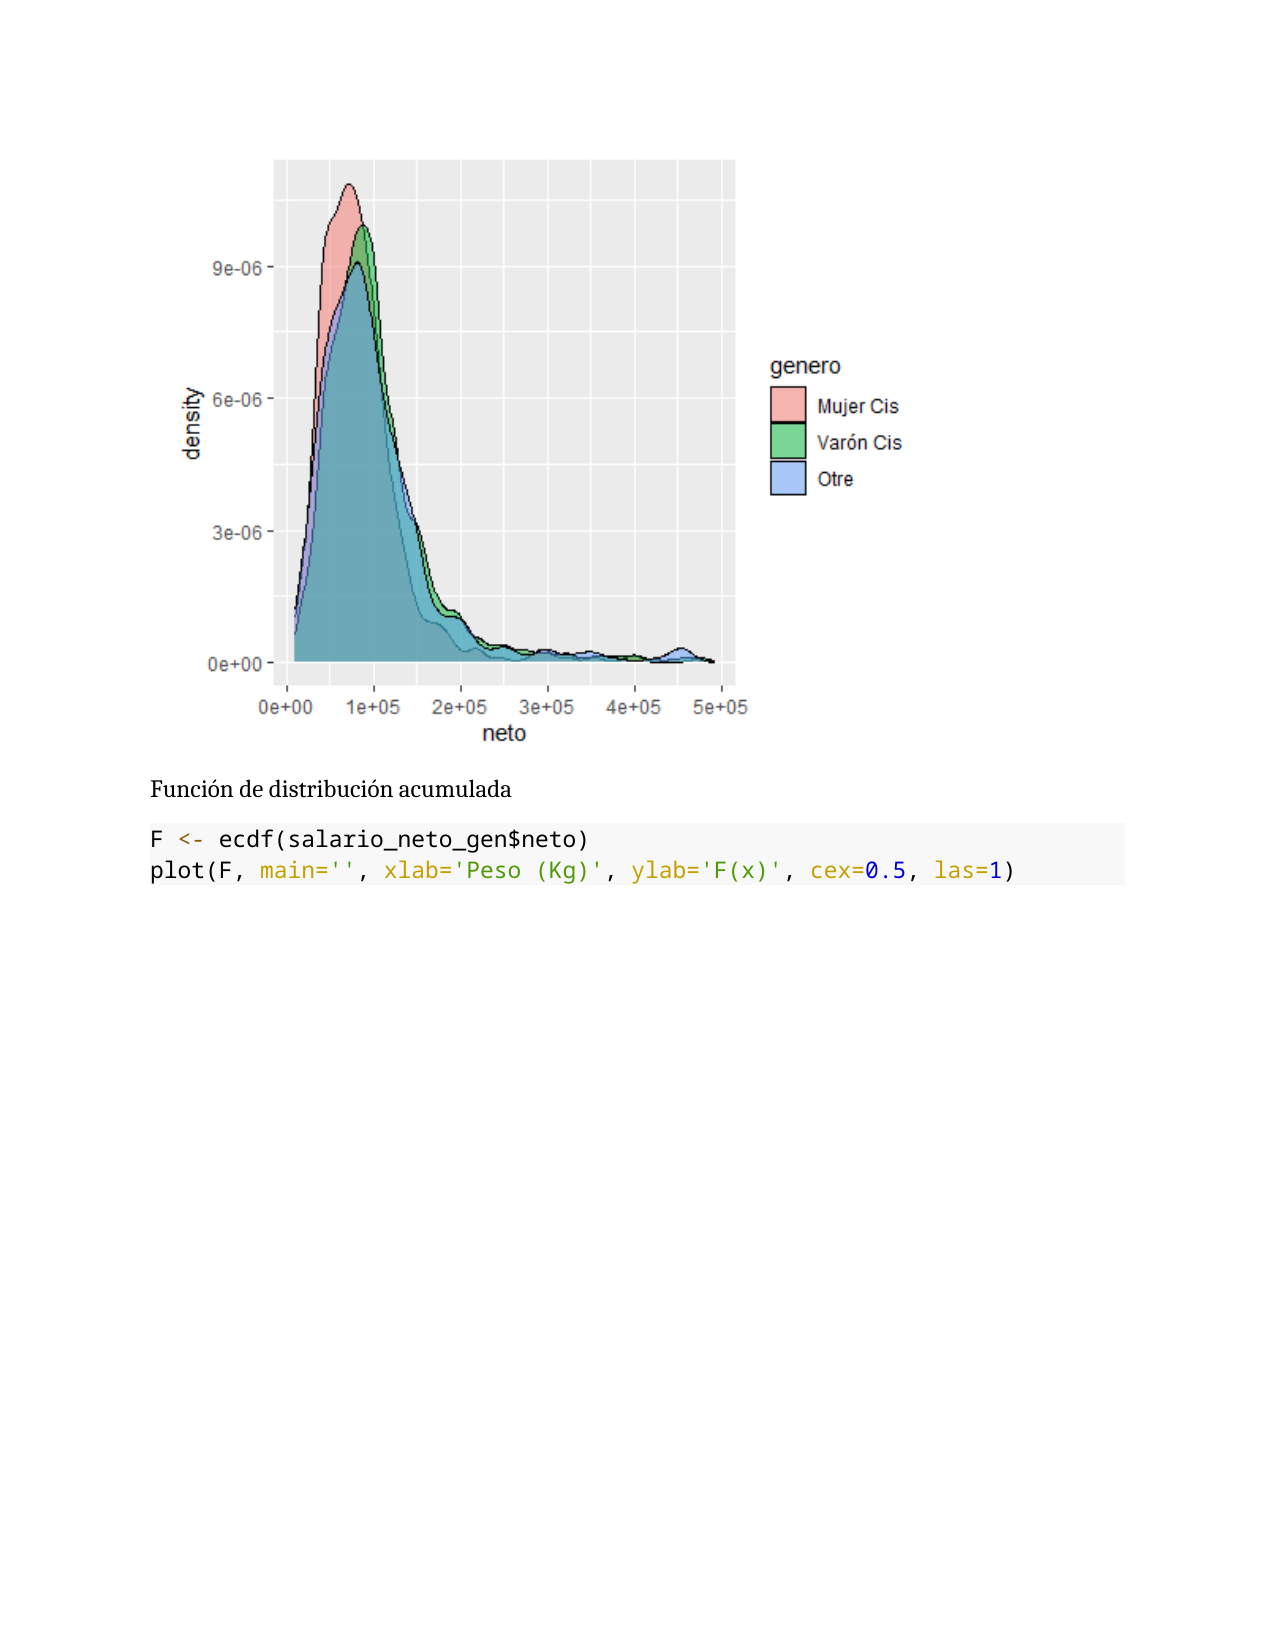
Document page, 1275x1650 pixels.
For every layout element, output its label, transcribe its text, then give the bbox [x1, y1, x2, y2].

text Función de distribución acumulada [150, 775, 1125, 804]
picture [168, 150, 927, 757]
text F <- ecdf(salario_neto_gen$neto) plot(F, main='', xlab='Peso (Kg)', ylab='F(x)', cex=0.5, las=1) [590, 823, 1125, 885]
